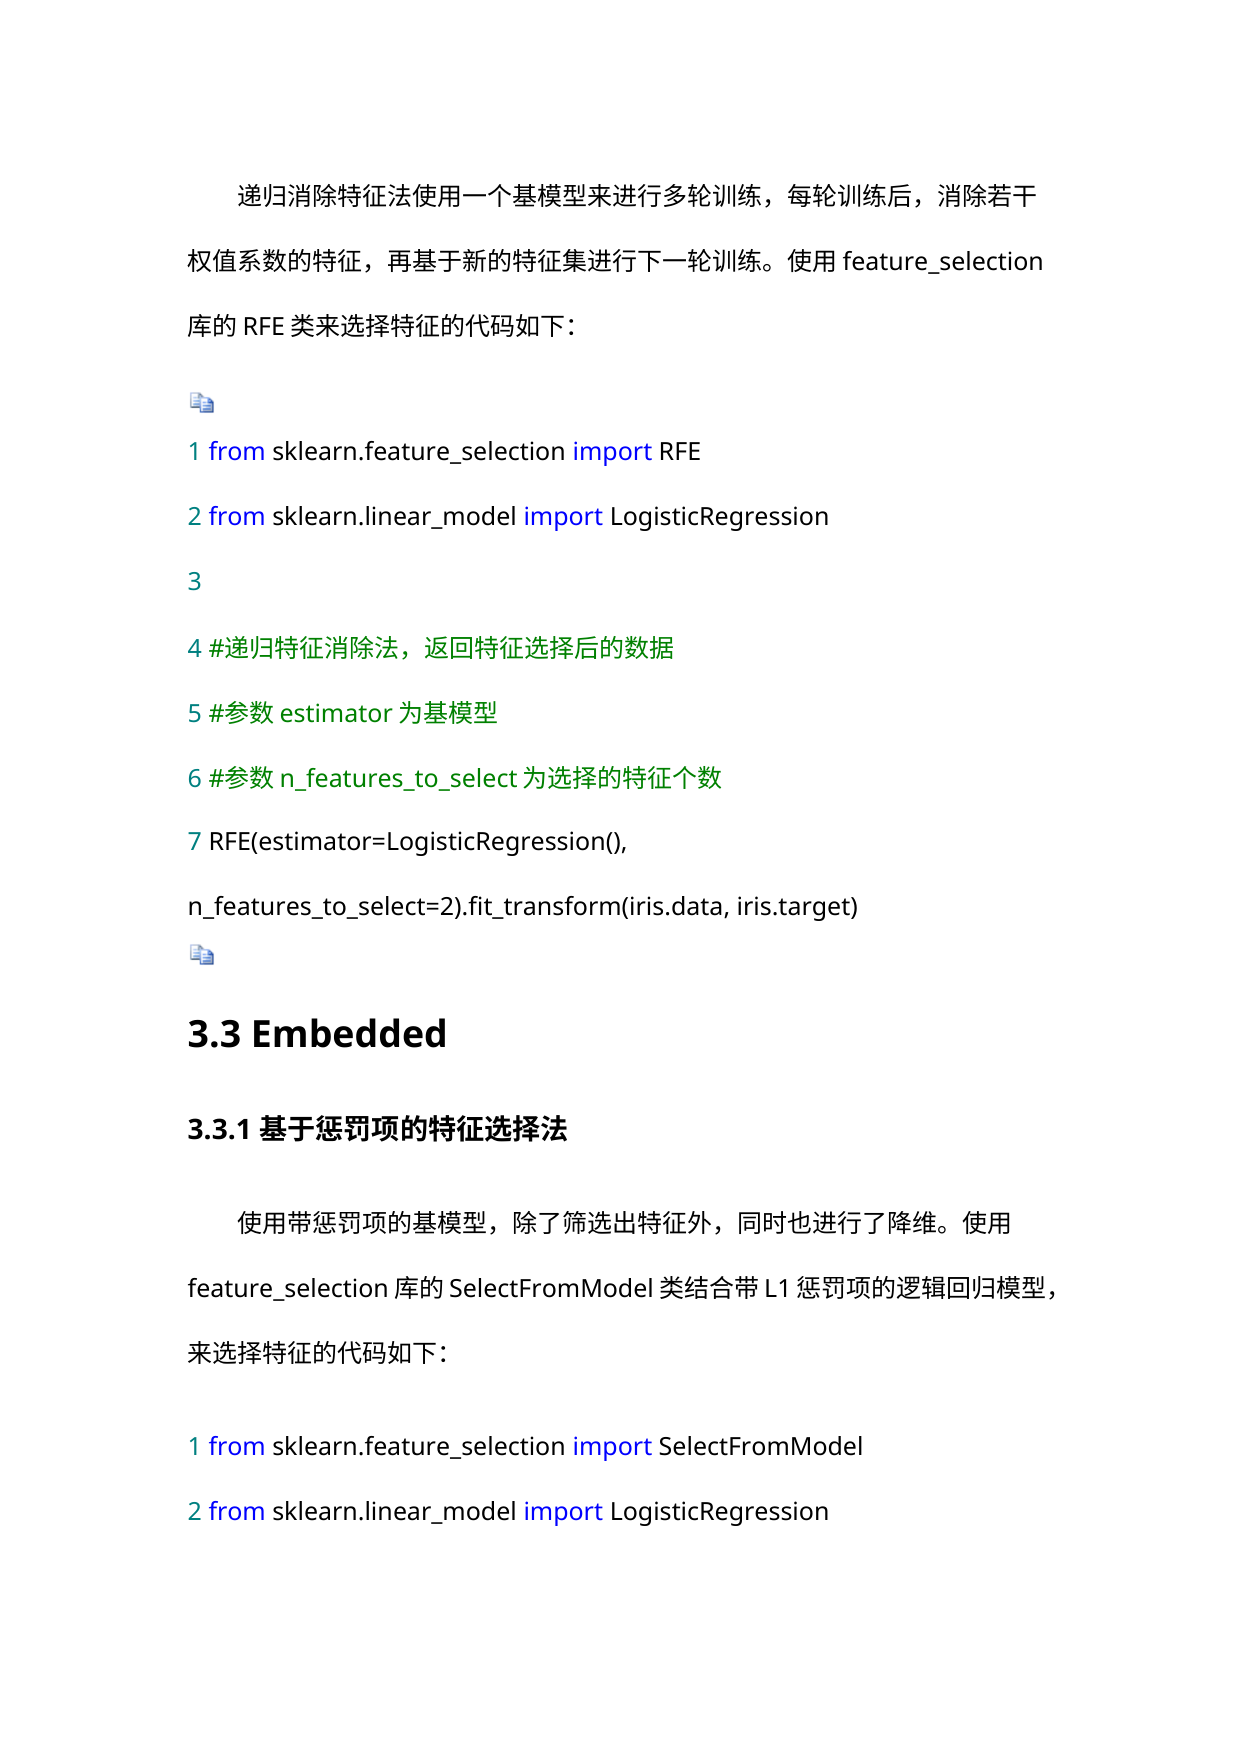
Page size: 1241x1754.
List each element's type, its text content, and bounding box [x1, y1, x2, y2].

text 递归消除特征法使用一个基模型来进行多轮训练，每轮训练后，消除若干权值系数的特征，再基于新的特征集进行下一轮训练。使用feature_selection库的RFE类来选择特征的代码如下： [187, 162, 1053, 357]
text 6 #参数n_features_to_select为选择的特征个数 [187, 744, 1053, 809]
text 4 #递归特征消除法，返回特征选择后的数据 [187, 614, 1053, 679]
text 3.3 Embedded [187, 1000, 1053, 1065]
text 2 from sklearn.linear_model import LogisticRegression [187, 1478, 1053, 1543]
text 3 [187, 549, 1053, 614]
text 5 #参数estimator为基模型 [187, 679, 1053, 744]
text 1 from sklearn.feature_selection import RFE [187, 419, 1053, 484]
text 使用带惩罚项的基模型，除了筛选出特征外，同时也进行了降维。使用feature_selection库的SelectFromModel类结合带L1惩罚项的逻辑回归模型，来选择特征的代码如下： [187, 1189, 1053, 1384]
text 1 from sklearn.feature_selection import SelectFromModel [187, 1413, 1053, 1478]
text 7 RFE(estimator=LogisticRegression(), n_features_to_select=2).fit_transform(iris.data, iris.target) [187, 809, 1053, 939]
text 3.3.1 基于惩罚项的特征选择法 [187, 1094, 1053, 1159]
picture [187, 386, 219, 418]
text 2 from sklearn.linear_model import LogisticRegression [187, 484, 1053, 549]
picture [187, 938, 219, 970]
